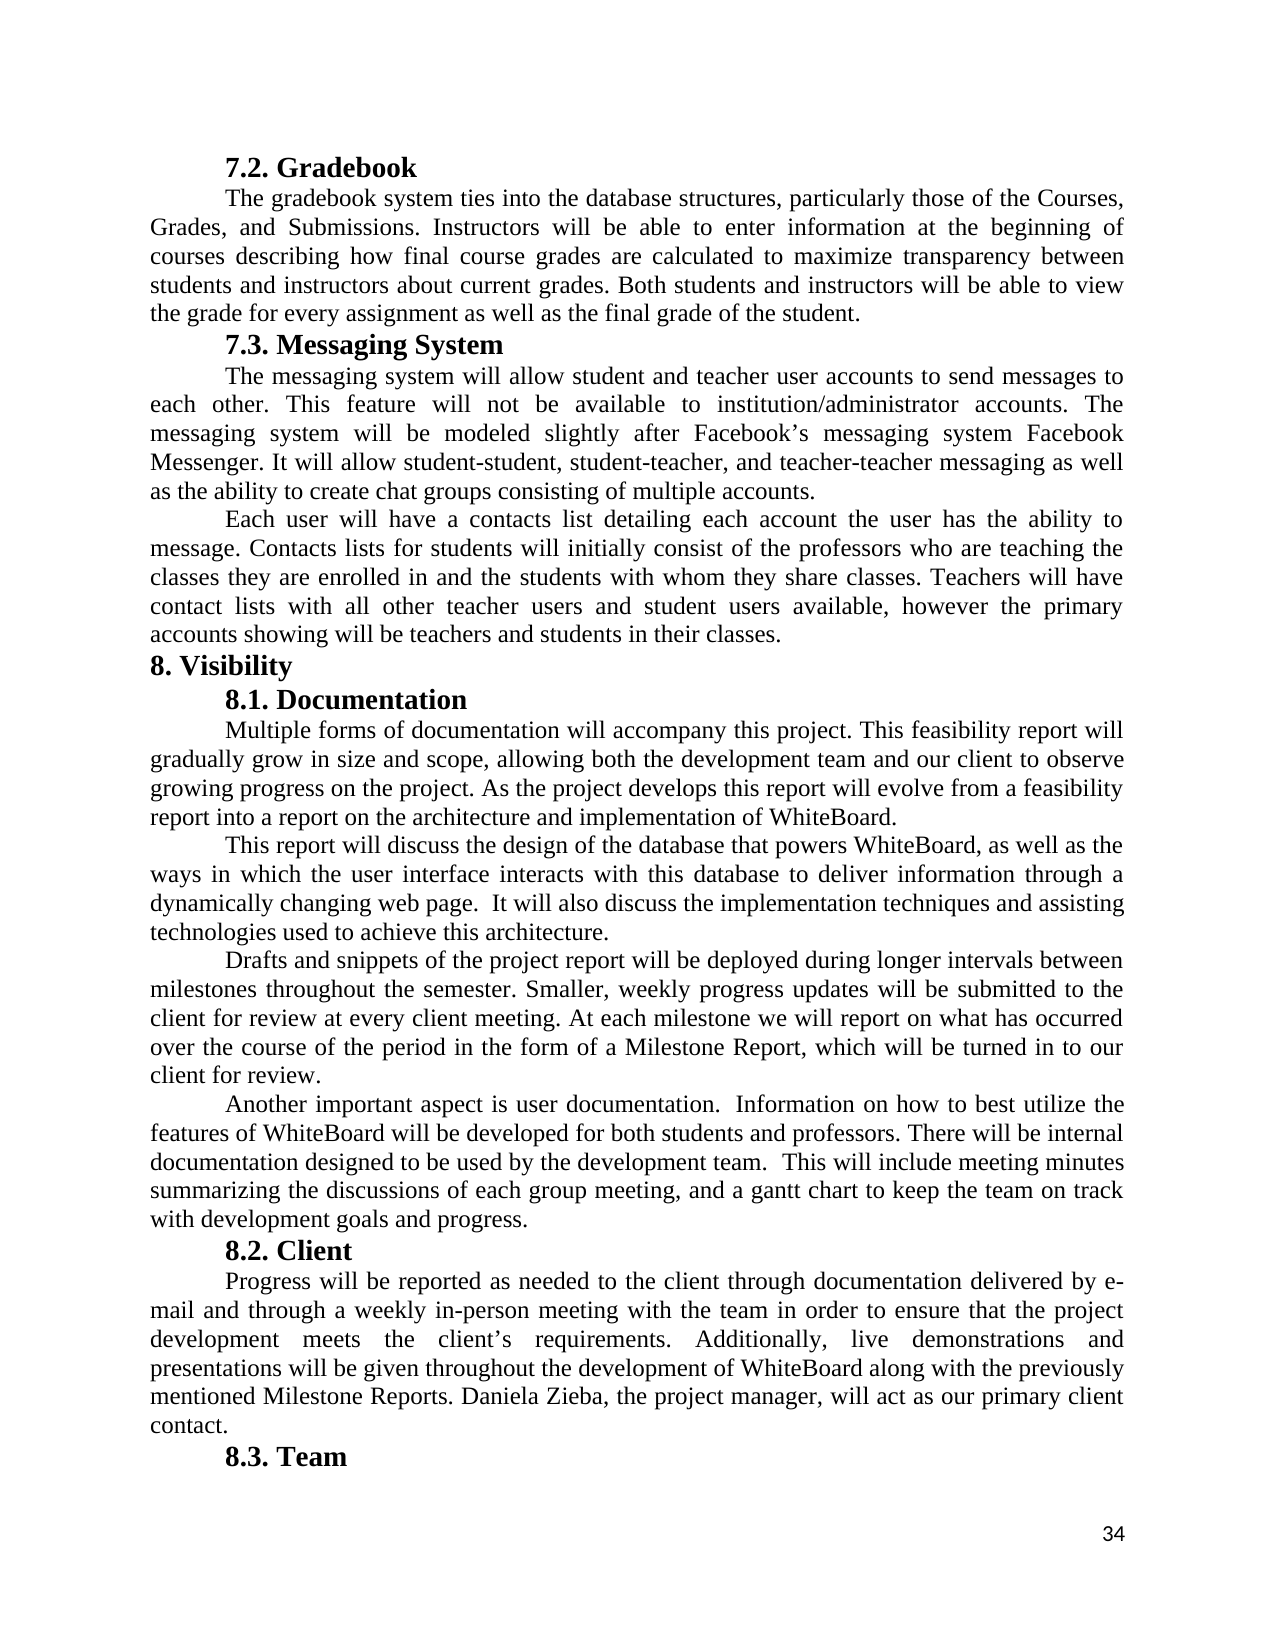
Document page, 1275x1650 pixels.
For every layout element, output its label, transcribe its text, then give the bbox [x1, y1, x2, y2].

text 8. Visibility [150, 648, 1125, 682]
text The gradebook system ties into the database structures, particularly those of the Courses, Grades, and Submissions. Instructors will be able to enter information at the beginning of courses describing how final course grades are calculated to maximize transparency between students and instructors about current grades. Both students and instructors will be able to view the grade for every assignment as well as the final grade of the student. [150, 183, 1125, 327]
text 7.3. Messaging System [150, 327, 1125, 361]
text Progress will be reported as needed to the client through documentation delivered by e-mail and through a weekly in-person meeting with the team in order to ensure that the project development meets the client’s requirements. Additionally, live demonstrations and presentations will be given throughout the development of WhiteBoard along with the previously mentioned Milestone Reports. Daniela Zieba, the project manager, will act as our primary client contact. [150, 1266, 1125, 1439]
text Another important aspect is user documentation. Information on how to best utilize the features of WhiteBoard will be developed for both students and professors. There will be internal documentation designed to be used by the development team. This will include meeting minutes summarizing the discussions of each group meeting, and a gantt chart to keep the team on track with development goals and progress. [150, 1089, 1125, 1233]
text 7.2. Gradebook [150, 150, 1125, 183]
text Each user will have a contacts list detailing each account the user has the ability to message. Contacts lists for students will initially consist of the professors who are teaching the classes they are enrolled in and the students with whom they share classes. Teachers will have contact lists with all other teacher users and student users available, however the primary accounts showing will be teachers and students in their classes. [150, 504, 1125, 648]
text 8.2. Client [225, 1233, 1125, 1266]
text The messaging system will allow student and teacher user accounts to send messages to each other. This feature will not be available to institution/administrator accounts. The messaging system will be modeled slightly after Facebook’s messaging system Facebook Messenger. It will allow student-student, student-teacher, and teacher-teacher messaging as well as the ability to create chat groups consisting of multiple accounts. [150, 361, 1125, 504]
text 8.1. Documentation [225, 682, 1125, 715]
text Multiple forms of documentation will accompany this project. This feasibility report will gradually grow in size and scope, allowing both the development team and our client to observe growing progress on the project. As the project develops this report will evolve from a feasibility report into a report on the architecture and implementation of WhiteBoard. [150, 715, 1125, 830]
text This report will discuss the design of the database that powers WhiteBoard, as well as the ways in which the user interface interacts with this database to deliver information through a dynamically changing web page. It will also discuss the implementation techniques and assisting technologies used to achieve this architecture. [150, 830, 1125, 945]
text 8.3. Team [225, 1439, 1125, 1472]
text Drafts and snippets of the project report will be deployed during longer intervals between milestones throughout the semester. Smaller, weekly progress updates will be submitted to the client for review at every client meeting. At each milestone we will report on what has occurred over the course of the period in the form of a Milestone Report, which will be turned in to our client for review. [150, 945, 1125, 1089]
